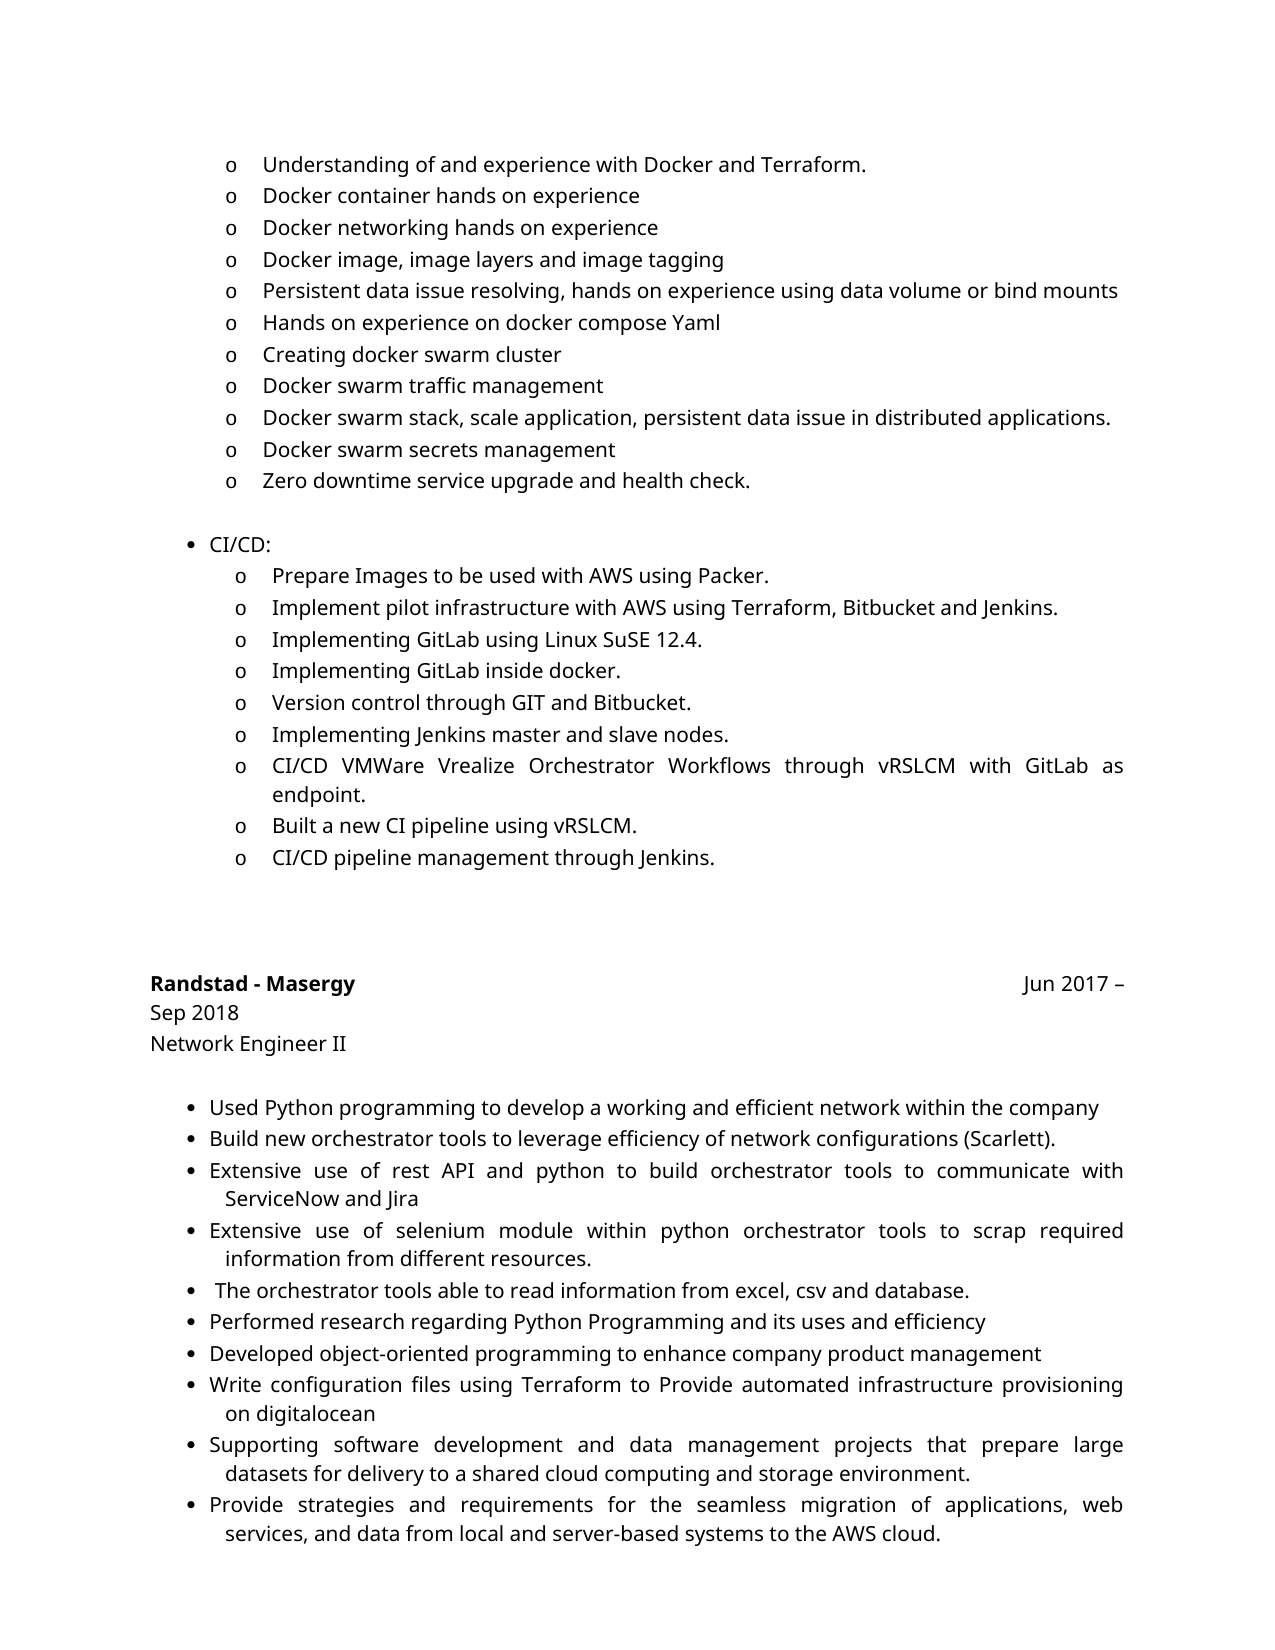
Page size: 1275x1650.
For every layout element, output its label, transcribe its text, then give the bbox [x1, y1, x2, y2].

list Network Engineer II [150, 1029, 1125, 1058]
list Understanding of and experience with Docker and Terraform. [225, 150, 1125, 178]
list Docker image, image layers and image tagging [225, 245, 1125, 273]
list Docker container hands on experience [225, 182, 1125, 210]
list Performed research regarding Python Programming and its uses and efficiency [187, 1307, 1125, 1336]
list Docker swarm stack, scale application, persistent data issue in distributed applications. [225, 403, 1125, 432]
list Docker swarm secrets management [225, 435, 1125, 463]
list Extensive use of selenium module within python orchestrator tools to scrap required information from different resources. [187, 1216, 1125, 1273]
list Version control through GIT and Bitbucket. [234, 688, 1125, 717]
list Build new orchestrator tools to leverage efficiency of network configurations (Scarlett). [187, 1124, 1125, 1153]
list Randstad - Masergy Jun 2017 – Sep 2018 [150, 969, 1125, 1026]
list Docker networking hands on experience [225, 213, 1125, 242]
list Supporting software development and data management projects that prepare large datasets for delivery to a shared cloud computing and storage environment. [187, 1431, 1125, 1487]
list Prepare Images to be used with AWS using Packer. [234, 561, 1125, 590]
list Zero downtime service upgrade and health check. [225, 467, 1125, 495]
list Write configuration files using Terraform to Provide automated infrastructure provisioning on digitalocean [187, 1371, 1125, 1427]
list Implementing GitLab inside docker. [234, 656, 1125, 685]
list Used Python programming to develop a working and efficient network within the company [187, 1093, 1125, 1121]
list Creating docker swarm cluster [225, 340, 1125, 368]
list CI/CD: [187, 530, 1125, 558]
list Built a new CI pipeline using vRSLCM. [234, 812, 1125, 840]
list Hands on experience on docker compose Yaml [225, 308, 1125, 337]
list Extensive use of rest API and python to build orchestrator tools to communicate with ServiceNow and Jira [187, 1156, 1125, 1213]
list Persistent data issue resolving, hands on experience using data volume or bind mounts [225, 277, 1125, 305]
list Implement pilot infrastructure with AWS using Terraform, Bitbucket and Jenkins. [234, 593, 1125, 622]
list CI/CD VMWare Vrealize Orchestrator Workflows through vRSLCM with GitLab as endpoint. [234, 751, 1125, 808]
list Implementing GitLab using Linux SuSE 12.4. [234, 625, 1125, 653]
list Docker swarm traffic management [225, 372, 1125, 400]
list Implementing Jenkins master and slave nodes. [234, 720, 1125, 748]
list CI/CD pipeline management through Jenkins. [234, 843, 1125, 872]
list Provide strategies and requirements for the seamless migration of applications, web services, and data from local and server-based systems to the AWS cloud. [187, 1491, 1125, 1547]
list The orchestrator tools able to read information from excel, csv and database. [187, 1276, 1125, 1304]
list Developed object-oriented programming to enhance company product management [187, 1339, 1125, 1367]
